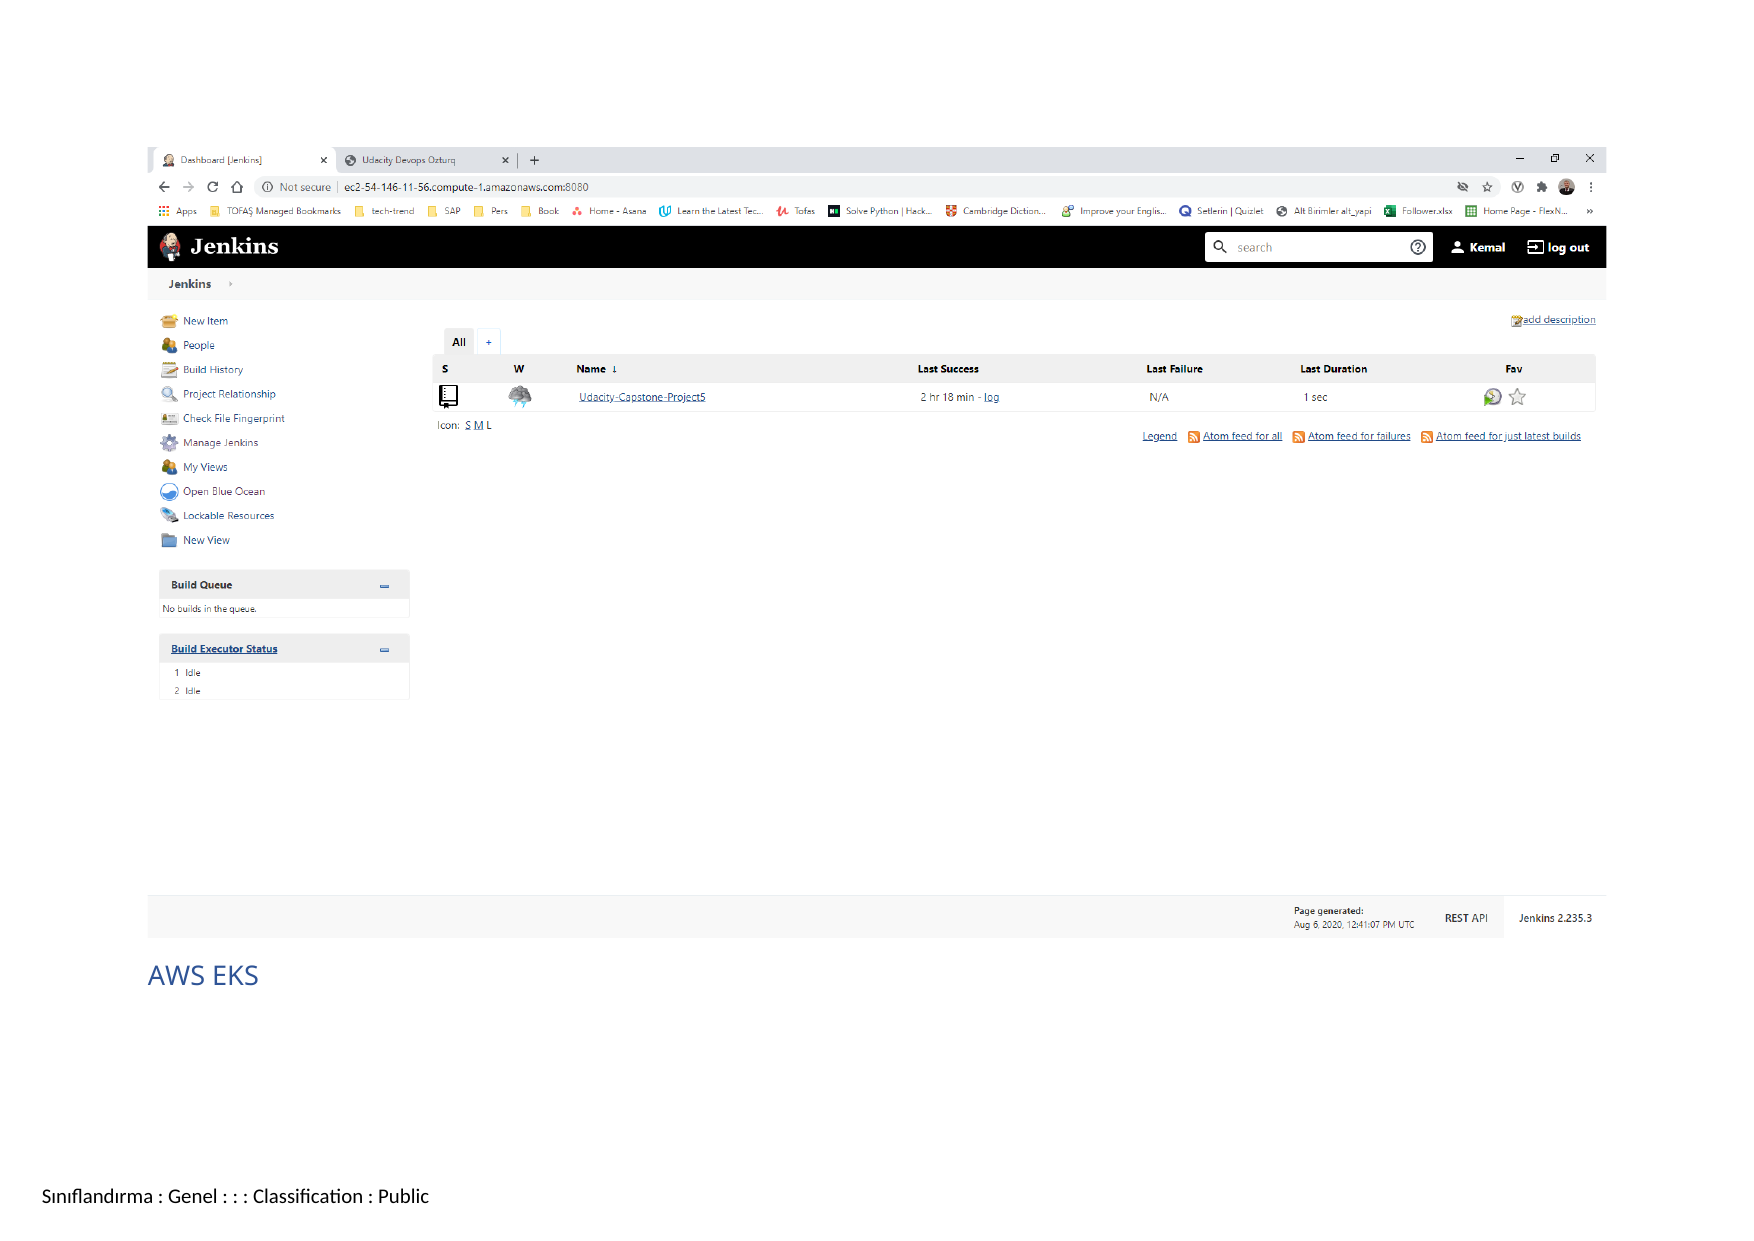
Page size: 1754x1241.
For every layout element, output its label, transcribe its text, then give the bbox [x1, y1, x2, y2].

picture [147, 147, 1607, 938]
subtitle AWS EKS [148, 957, 1606, 993]
